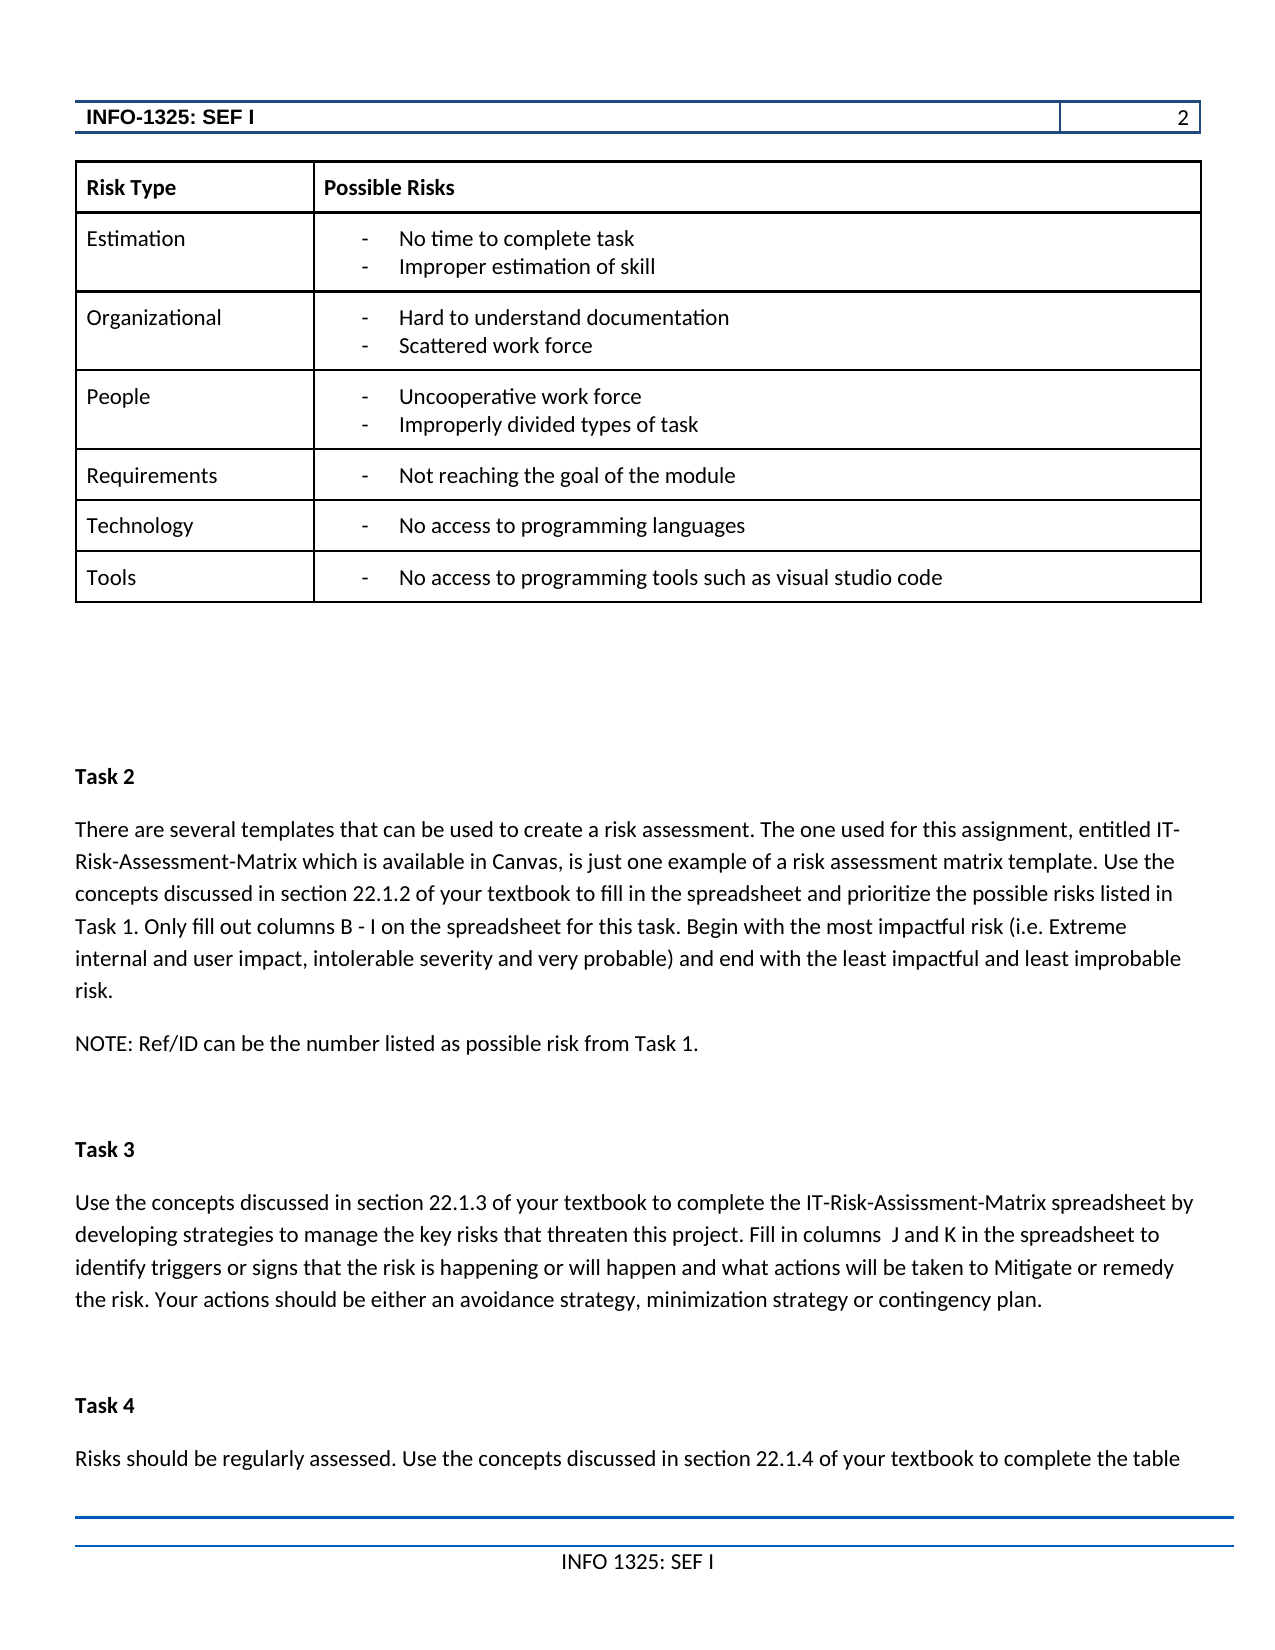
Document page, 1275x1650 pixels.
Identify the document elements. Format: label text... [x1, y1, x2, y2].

table_cell Technology [77, 501, 313, 550]
table_header Possible Risks [315, 163, 1200, 211]
text Use the concepts discussed in section 22.1.3 of your textbook to complete the IT-Risk-Assissment-Matrix spreadsheet by developing strategies to manage the key risks that threaten this project. Fill in columns J and K in the spreadsheet to identify triggers or signs that the risk is happening or will happen and what actions will be taken to Mitigate or remedy the risk. Your actions should be either an avoidance strategy, minimization strategy or contingency plan. [75, 1188, 1200, 1313]
table_cell People [77, 371, 313, 448]
text Task 4 [75, 1391, 1200, 1419]
table_cell Uncooperative work force Improperly divided types of task [315, 371, 1200, 448]
text NOTE: Ref/ID can be the number listed as possible risk from Task 1. [75, 1029, 1200, 1057]
table_cell No access to programming languages [315, 501, 1200, 550]
text Task 3 [75, 1135, 1200, 1163]
table_cell Tools [77, 552, 313, 601]
table_cell Estimation [77, 214, 313, 290]
table_cell Hard to understand documentation Scattered work force [315, 293, 1200, 369]
table_header Risk Type [77, 163, 313, 211]
table_cell Requirements [77, 450, 313, 499]
table_cell No time to complete task Improper estimation of skill [315, 214, 1200, 290]
table_cell Organizational [77, 293, 313, 369]
table_cell Not reaching the goal of the module [315, 450, 1200, 499]
text There are several templates that can be used to create a risk assessment. The one used for this assignment, entitled IT-Risk-Assessment-Matrix which is available in Canvas, is just one example of a risk assessment matrix template. Use the concepts discussed in section 22.1.2 of your textbook to fill in the spreadsheet and prioritize the possible risks listed in Task 1. Only fill out columns B - I on the spreadsheet for this task. Begin with the most impactful risk (i.e. Extreme internal and user impact, intolerable severity and very probable) and end with the least impactful and least improbable risk. [75, 815, 1200, 1004]
table_cell No access to programming tools such as visual studio code [315, 552, 1200, 601]
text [75, 1444, 1200, 1472]
text Task 2 [75, 762, 1200, 790]
